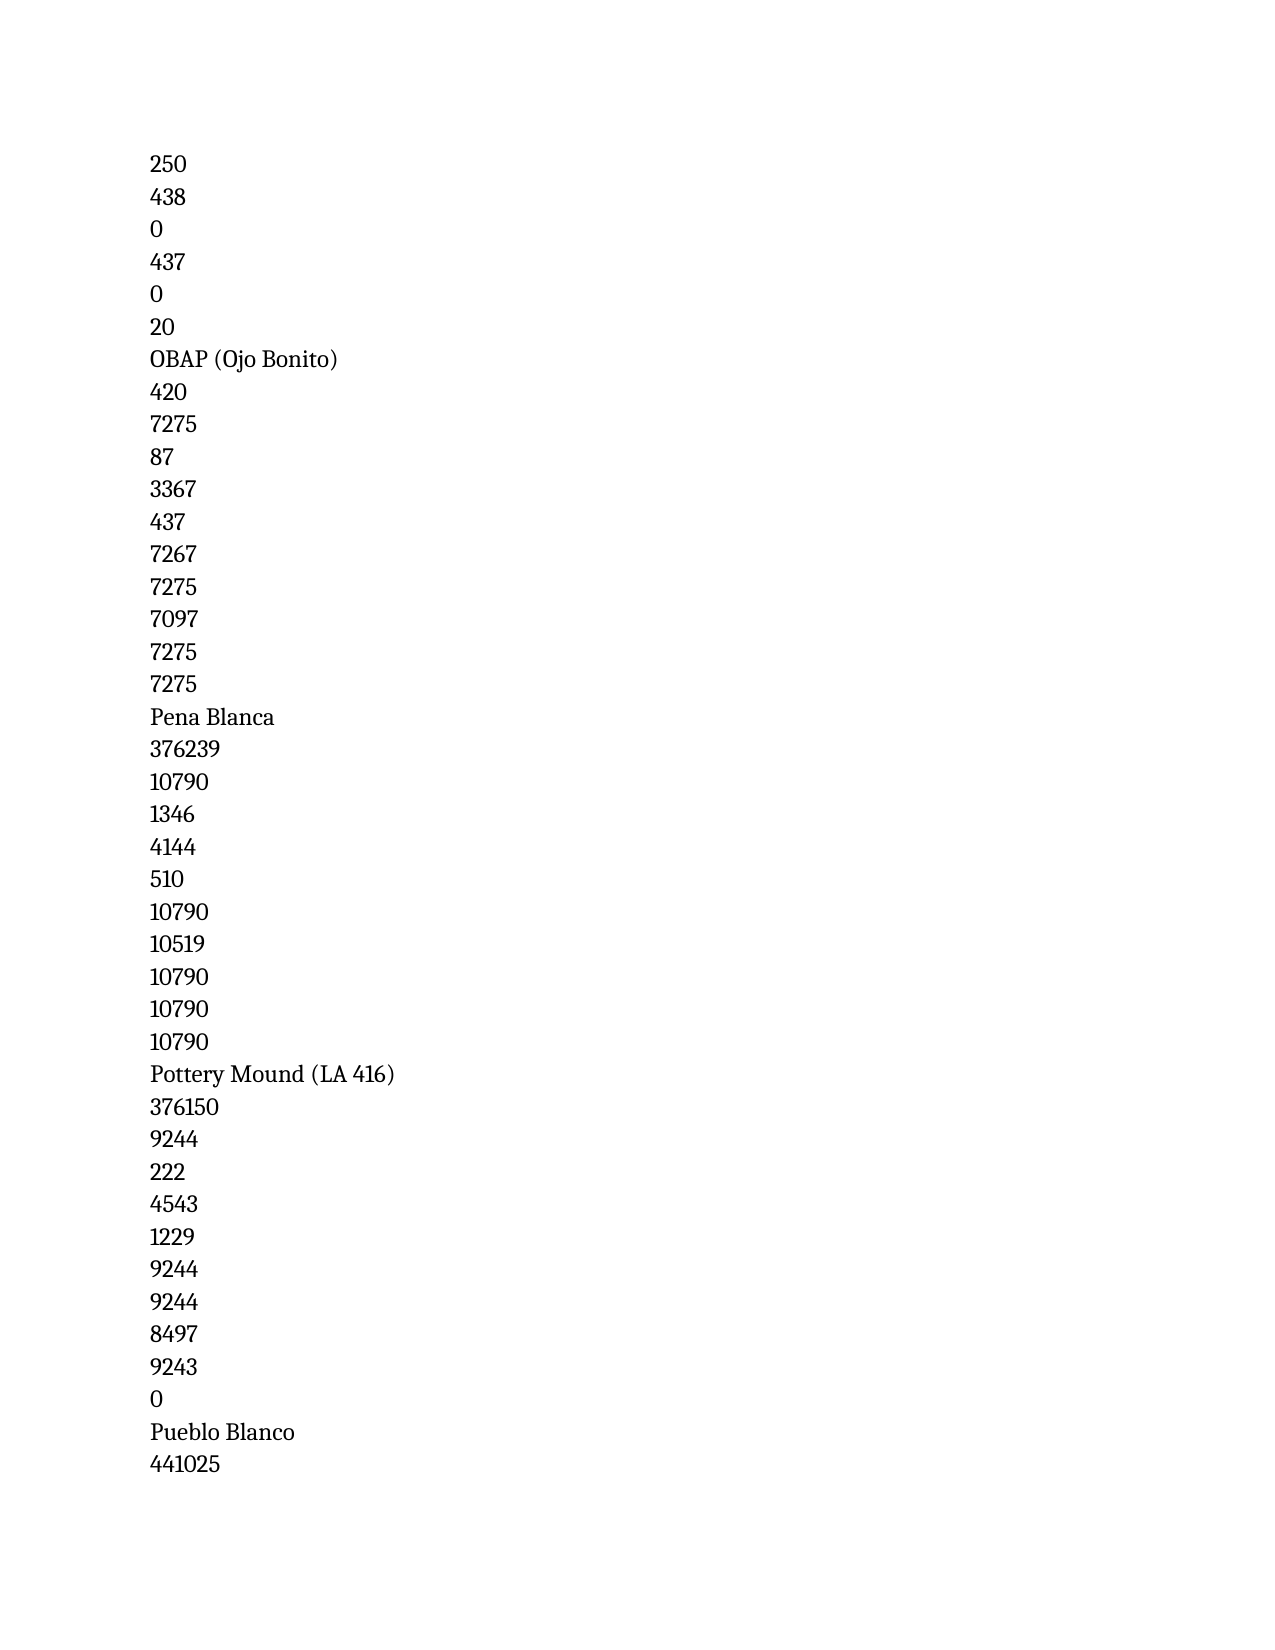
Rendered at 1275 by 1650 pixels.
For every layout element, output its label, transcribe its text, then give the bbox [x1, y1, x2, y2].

text 376239 [150, 735, 1125, 764]
text 20 [150, 312, 1125, 341]
text 7275 [150, 572, 1125, 601]
text Pottery Mound (LA 416) [150, 1060, 1125, 1089]
text 438 [150, 182, 1125, 211]
text 250 [150, 150, 1125, 179]
text 7275 [150, 670, 1125, 699]
text 1229 [150, 1222, 1125, 1251]
text 7097 [150, 605, 1125, 634]
text 10790 [150, 995, 1125, 1024]
text 7267 [150, 540, 1125, 569]
text 437 [150, 507, 1125, 536]
text 0 [150, 215, 1125, 244]
text 376150 [150, 1092, 1125, 1121]
text 0 [150, 280, 1125, 309]
text 10790 [150, 1027, 1125, 1056]
text 10519 [150, 930, 1125, 959]
text 3367 [150, 475, 1125, 504]
text 9244 [150, 1125, 1125, 1154]
text 9244 [150, 1255, 1125, 1284]
text 9244 [150, 1287, 1125, 1316]
text 10790 [150, 767, 1125, 796]
text 420 [150, 377, 1125, 406]
text 437 [150, 247, 1125, 276]
text 4144 [150, 832, 1125, 861]
text 510 [150, 865, 1125, 894]
text 4543 [150, 1190, 1125, 1219]
text 222 [150, 1157, 1125, 1186]
text 10790 [150, 897, 1125, 926]
text 0 [150, 1385, 1125, 1414]
text 9243 [150, 1352, 1125, 1381]
text 7275 [150, 410, 1125, 439]
text 441025 [150, 1450, 1125, 1479]
text OBAP (Ojo Bonito) [150, 345, 1125, 374]
text 87 [150, 442, 1125, 471]
text 1346 [150, 800, 1125, 829]
text 10790 [150, 962, 1125, 991]
text Pueblo Blanco [150, 1417, 1125, 1446]
text 7275 [150, 637, 1125, 666]
text 8497 [150, 1320, 1125, 1349]
text Pena Blanca [150, 702, 1125, 731]
